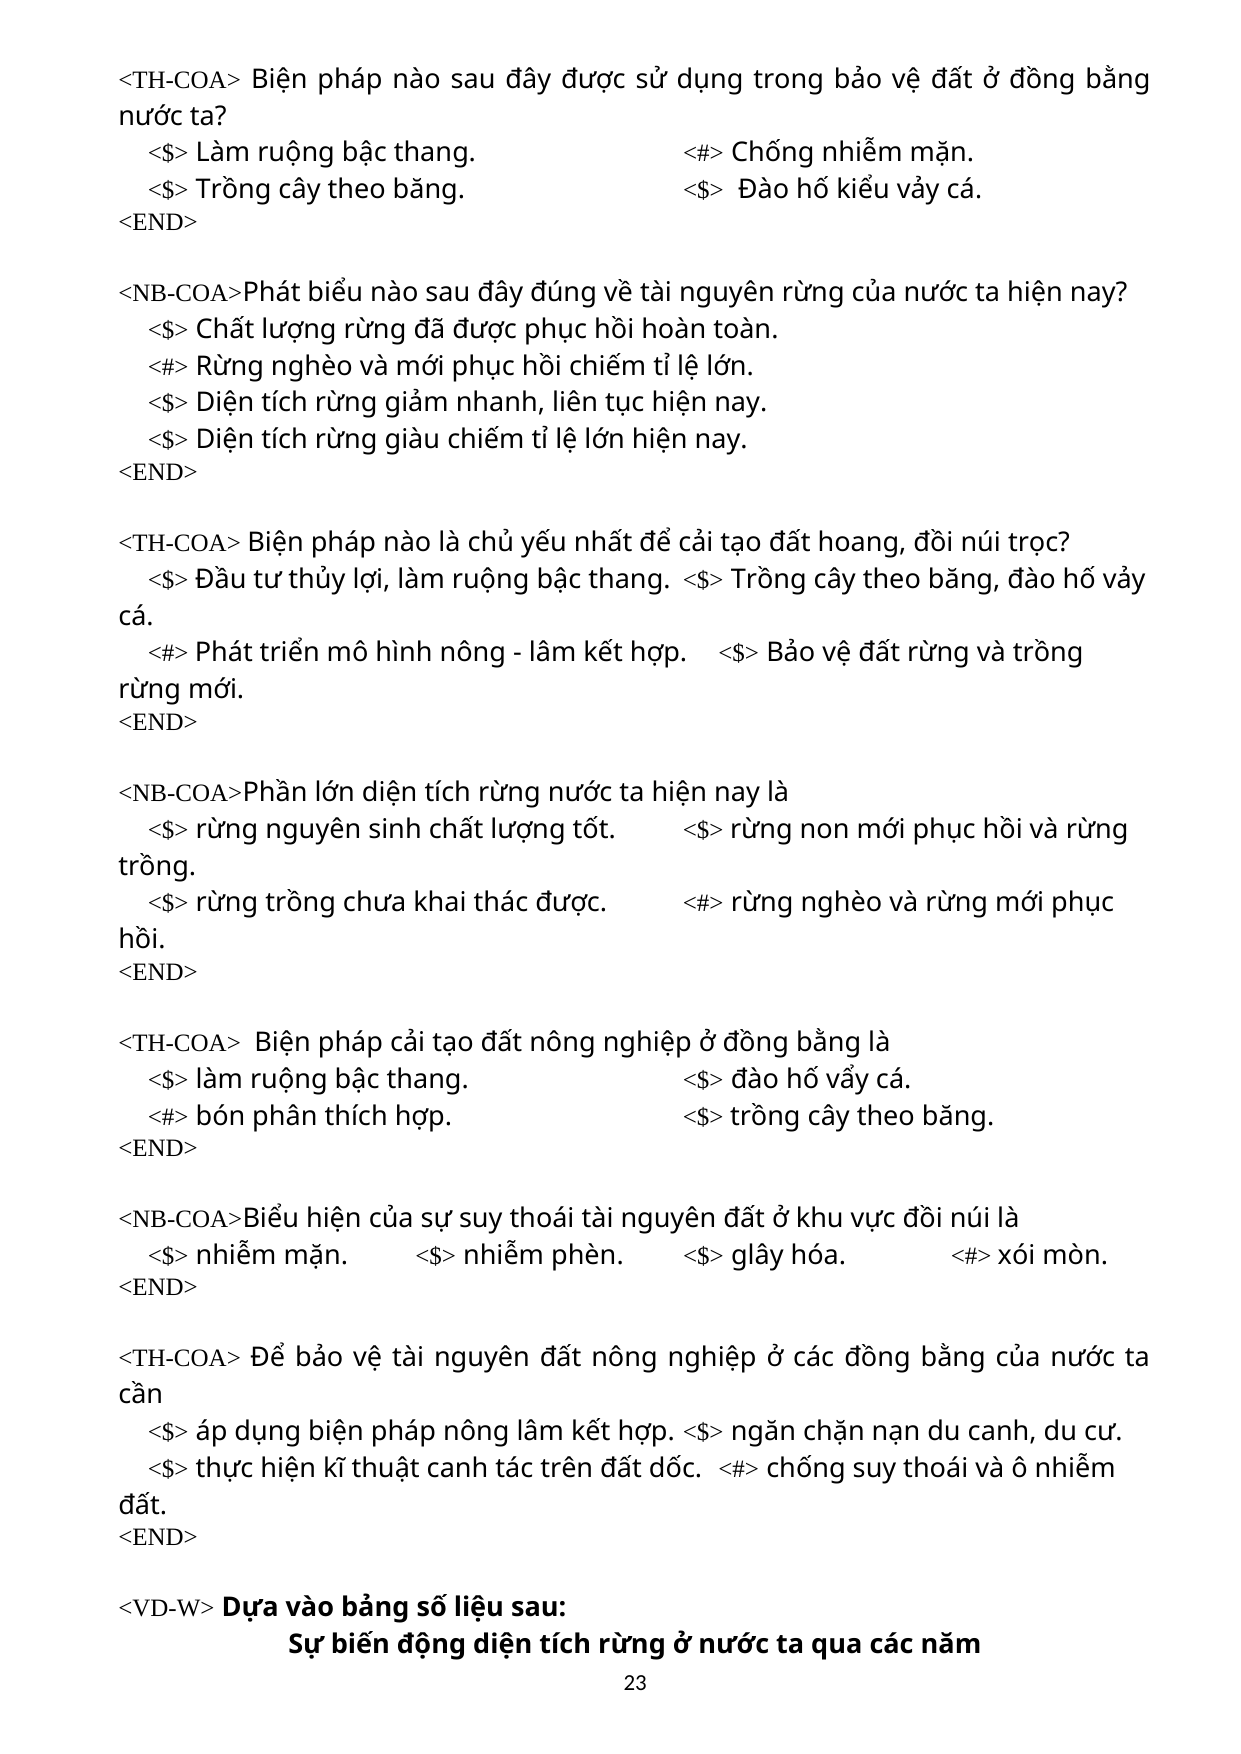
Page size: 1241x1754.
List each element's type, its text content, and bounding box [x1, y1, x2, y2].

text Sự biến động diện tích rừng ở nước ta qua các năm [118, 1625, 1152, 1662]
text <NB-COA>Phát biểu nào sau đây đúng về tài nguyên rừng của nước ta hiện nay? [118, 272, 1152, 309]
text <END> [118, 1272, 1152, 1301]
text <NB-COA>Phần lớn diện tích rừng nước ta hiện nay là [118, 772, 1152, 809]
text <TH-COA> Để bảo vệ tài nguyên đất nông nghiệp ở các đồng bằng của nước ta cần [118, 1338, 1152, 1412]
text <$> Đầu tư thủy lợi, làm ruộng bậc thang. <$> Trồng cây theo băng, đào hố vảy cá. [118, 559, 1152, 633]
text <#> Phát triển mô hình nông - lâm kết hợp. <$> Bảo vệ đất rừng và trồng rừng mới. [118, 633, 1152, 707]
text <$> Diện tích rừng giảm nhanh, liên tục hiện nay. [118, 383, 1152, 420]
text <END> [118, 457, 1152, 485]
text <TH-COA> Biện pháp nào sau đây được sử dụng trong bảo vệ đất ở đồng bằng nước ta? [118, 59, 1152, 133]
text <$> rừng nguyên sinh chất lượng tốt. <$> rừng non mới phục hồi và rừng trồng. [118, 809, 1152, 883]
text <NB-COA>Biểu hiện của sự suy thoái tài nguyên đất ở khu vực đồi núi là [118, 1198, 1152, 1235]
text <$> Chất lượng rừng đã được phục hồi hoàn toàn. [118, 309, 1152, 346]
text <$> rừng trồng chưa khai thác được. <#> rừng nghèo và rừng mới phục hồi. [118, 883, 1152, 957]
text <END> [118, 957, 1152, 985]
text <VD-W> Dựa vào bảng số liệu sau: [118, 1588, 1152, 1625]
text <$> Diện tích rừng giàu chiếm tỉ lệ lớn hiện nay. [118, 420, 1152, 457]
text <$> thực hiện kĩ thuật canh tác trên đất dốc. <#> chống suy thoái và ô nhiễm đất. [118, 1448, 1152, 1522]
text <$> làm ruộng bậc thang. <$> đào hố vẩy cá. [118, 1059, 1152, 1096]
text <END> [118, 207, 1152, 235]
text <TH-COA> Biện pháp nào là chủ yếu nhất để cải tạo đất hoang, đồi núi trọc? [118, 522, 1152, 559]
text <$> Trồng cây theo băng. <$> Đào hố kiểu vảy cá. [118, 170, 1152, 207]
text <#> Rừng nghèo và mới phục hồi chiếm tỉ lệ lớn. [118, 346, 1152, 383]
text <END> [118, 1522, 1152, 1551]
text <END> [118, 707, 1152, 735]
text <$> nhiễm mặn. <$> nhiễm phèn. <$> glây hóa. <#> xói mòn. [118, 1235, 1152, 1272]
text <TH-COA> Biện pháp cải tạo đất nông nghiệp ở đồng bằng là [118, 1022, 1152, 1059]
text <END> [118, 1133, 1152, 1162]
text <$> áp dụng biện pháp nông lâm kết hợp. <$> ngăn chặn nạn du canh, du cư. [118, 1412, 1152, 1448]
text <#> bón phân thích hợp. <$> trồng cây theo băng. [118, 1096, 1152, 1133]
text <$> Làm ruộng bậc thang. <#> Chống nhiễm mặn. [118, 133, 1152, 170]
